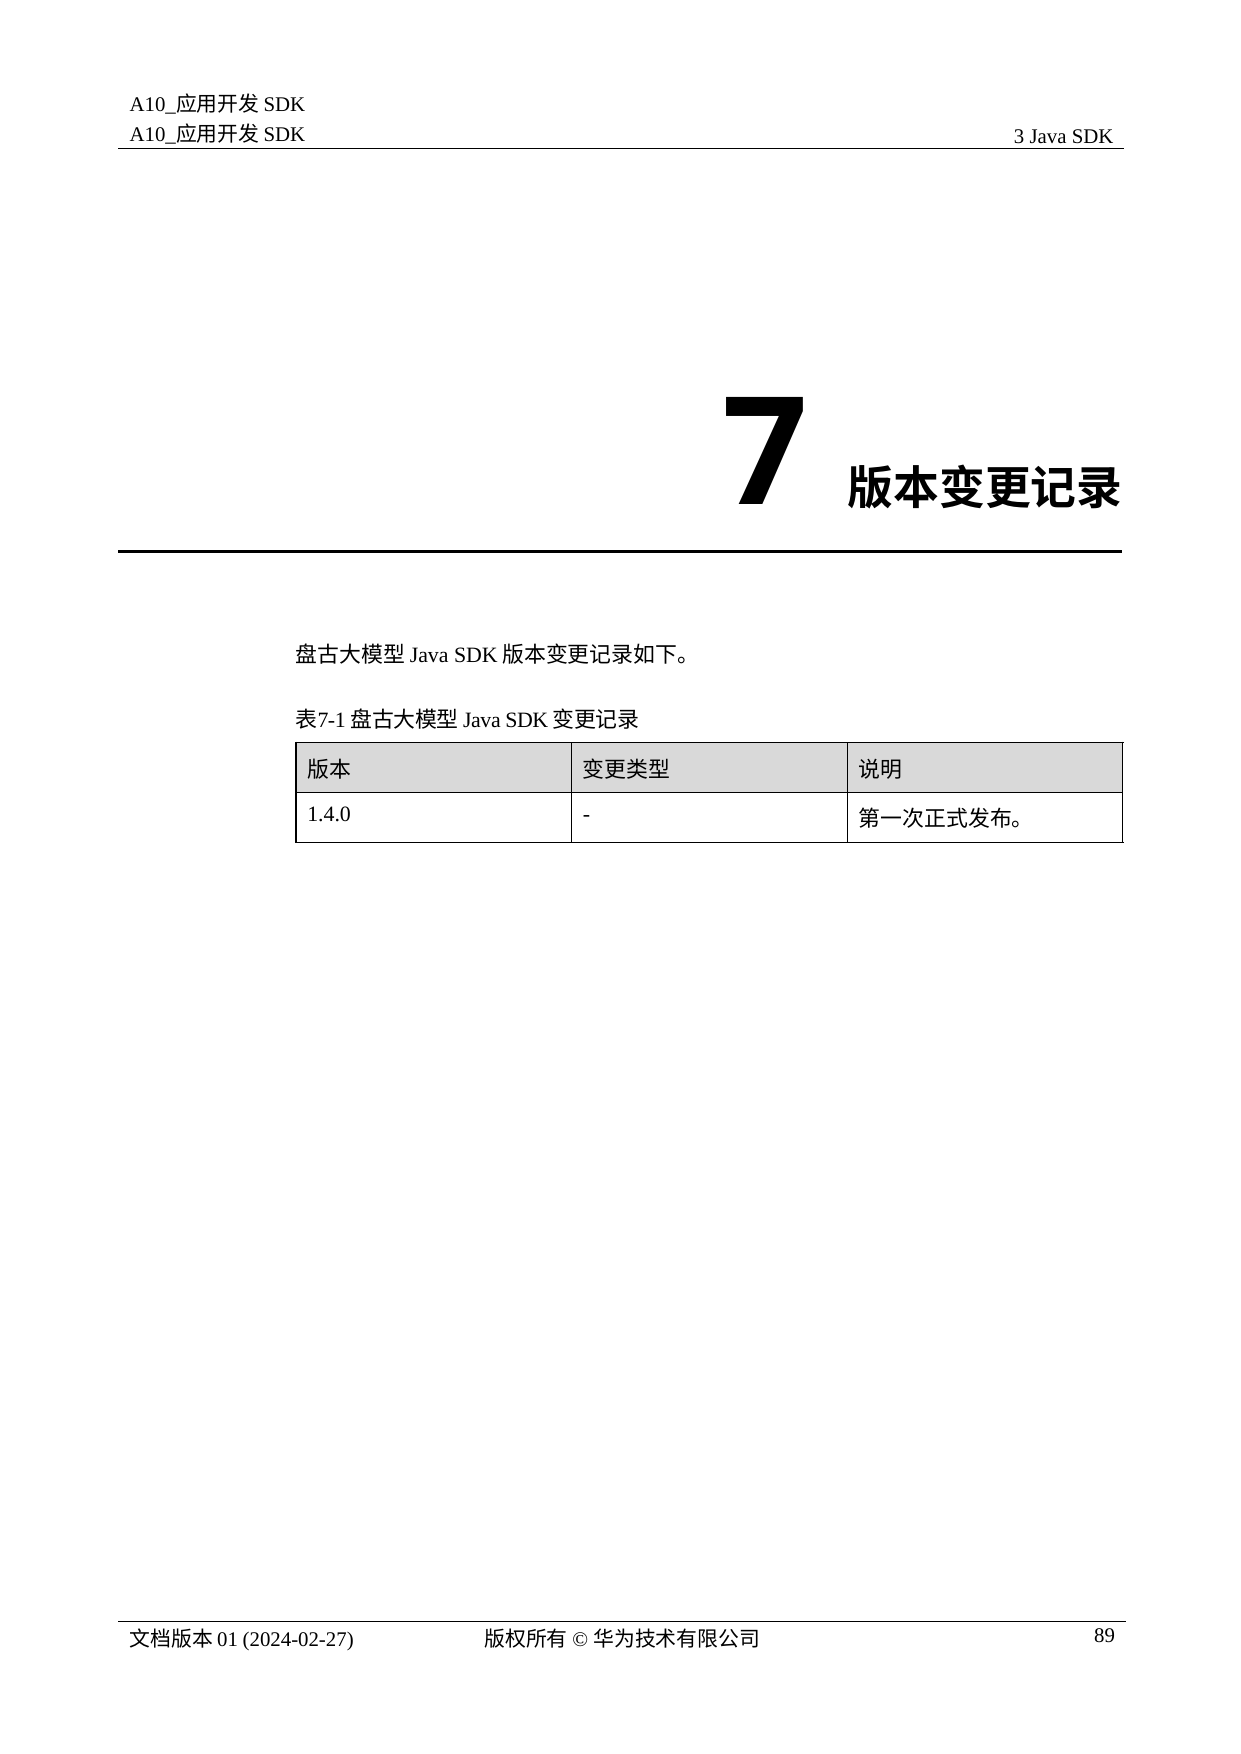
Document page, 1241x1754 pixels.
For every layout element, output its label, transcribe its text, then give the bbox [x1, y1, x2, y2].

table_cell - [572, 793, 847, 841]
text 盘古大模型 Java SDK版本变更记录如下。 [295, 637, 1122, 668]
table_header 版本 [297, 743, 571, 792]
text 盘古大模型 Java SDK变更记录 [295, 702, 1122, 733]
table_cell 1.4.0 [297, 793, 571, 841]
table_cell 第一次正式发布。 [848, 793, 1122, 841]
table_header 变更类型 [572, 743, 847, 792]
subtitle 版本变更记录 [118, 344, 1122, 550]
table_header 说明 [848, 743, 1122, 792]
